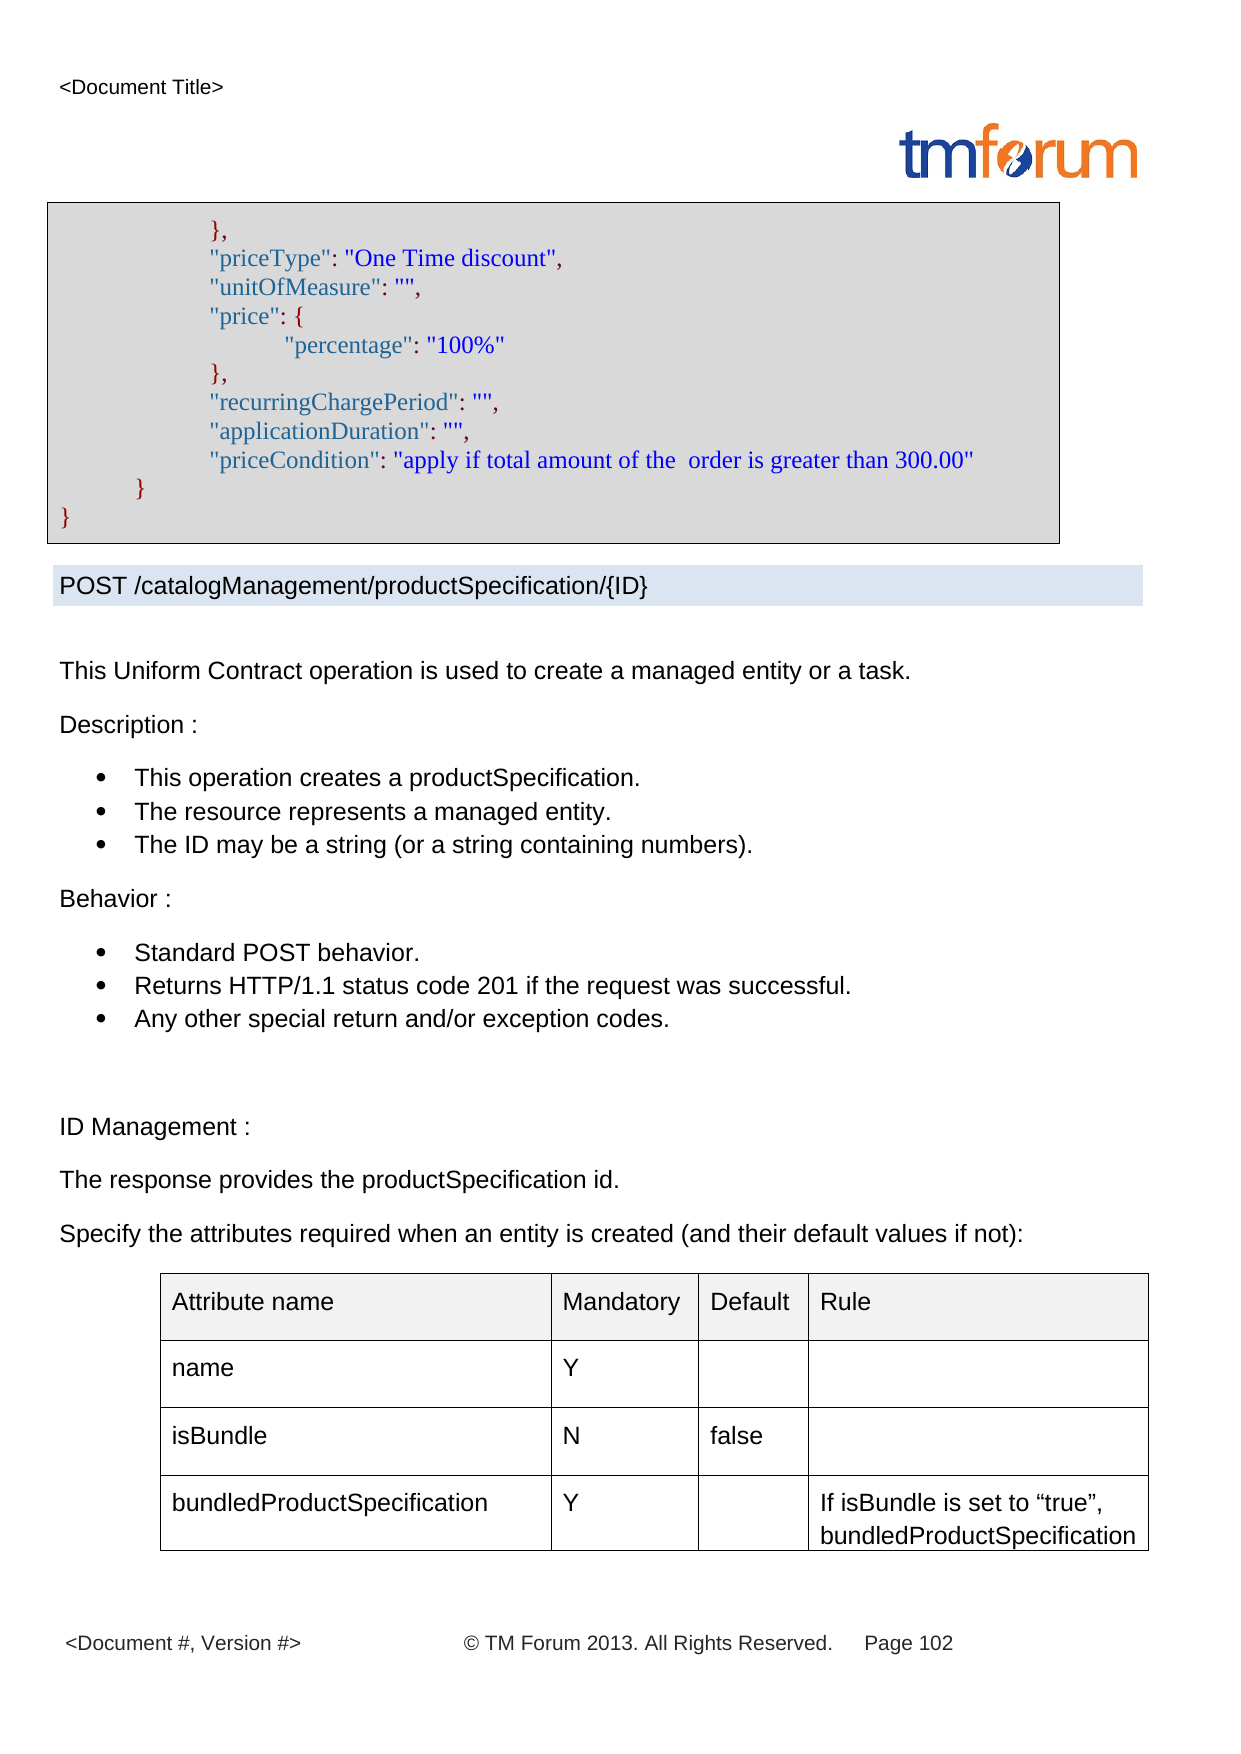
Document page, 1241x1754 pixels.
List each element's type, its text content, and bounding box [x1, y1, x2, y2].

list Any other special return and/or exception codes. [97, 1004, 1137, 1033]
table_cell N [552, 1408, 698, 1474]
table_header Attribute name [161, 1274, 551, 1340]
table_cell [809, 1341, 1148, 1407]
table_cell If isBundle is set to “true”, bundledProductSpecification is mandatory [809, 1476, 1148, 1550]
table_cell [699, 1476, 808, 1550]
table_cell [699, 1341, 808, 1407]
table_cell Y [552, 1341, 698, 1407]
list This operation creates a productSpecification. [97, 763, 1137, 792]
picture [899, 123, 1137, 178]
list The resource represents a managed entity. [97, 797, 1137, 825]
subtitle POST /catalogManagement/productSpecification/{ID} [59, 571, 1137, 600]
text ID Management : [59, 1112, 1137, 1140]
text Specify the attributes required when an entity is created (and their default values if not): [59, 1219, 1137, 1248]
table_header Rule [809, 1274, 1148, 1340]
table_cell name [161, 1341, 551, 1407]
table_header Default [699, 1274, 808, 1340]
list Returns HTTP/1.1 status code 201 if the request was successful. [97, 971, 1137, 999]
table_cell [809, 1408, 1148, 1474]
text The response provides the productSpecification id. [59, 1165, 1137, 1194]
table_cell false [699, 1408, 808, 1474]
list Standard POST behavior. [97, 937, 1137, 966]
text Description : [59, 709, 1137, 738]
table_cell isBundle [161, 1408, 551, 1474]
table_header Mandatory [552, 1274, 698, 1340]
text Behavior : [59, 884, 1137, 912]
list The ID may be a string (or a string containing numbers). [97, 830, 1137, 858]
text This Uniform Contract operation is used to create a managed entity or a task. [59, 656, 1137, 684]
table_cell Y [552, 1476, 698, 1550]
table_cell bundledProductSpecification [161, 1476, 551, 1550]
